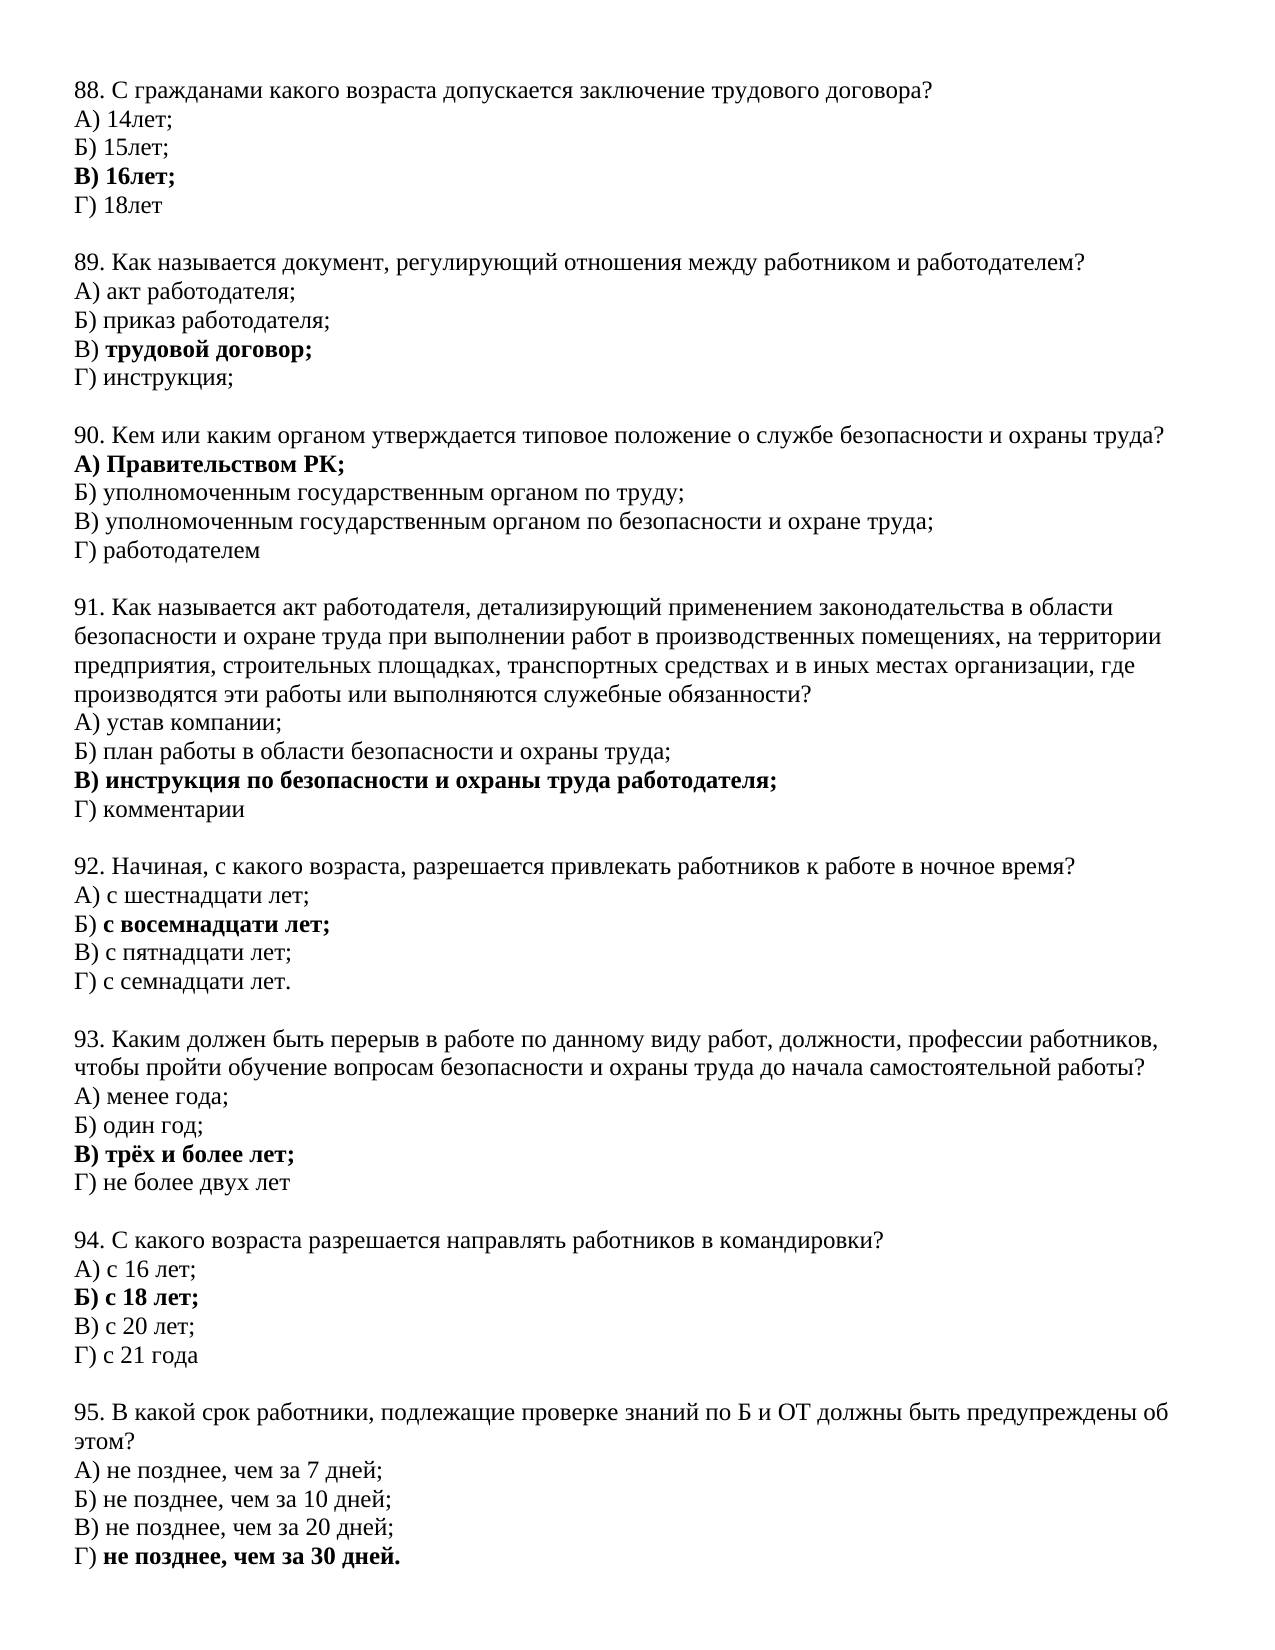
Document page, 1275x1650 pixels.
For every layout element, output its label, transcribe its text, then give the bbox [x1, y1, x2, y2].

text А) акт работодателя; [74, 276, 1200, 305]
text В) не позднее, чем за 20 дней; [74, 1512, 1200, 1541]
text Б) уполномоченным государственным органом по труду; [74, 477, 1200, 506]
text Б) с восемнадцати лет; [74, 909, 1200, 937]
text А) 14лет; [74, 104, 1200, 132]
text В) уполномоченным государственным органом по безопасности и охране труда; [74, 506, 1200, 535]
text Б) не позднее, чем за 10 дней; [74, 1484, 1200, 1512]
text Г) с 21 года [74, 1340, 1200, 1369]
text Г) с семнадцати лет. [74, 966, 1200, 995]
text А) не позднее, чем за 7 дней; [74, 1455, 1200, 1484]
text А) менее года; [74, 1081, 1200, 1110]
text Г) работодателем [74, 535, 1200, 564]
text 92. Начиная, с какого возраста, разрешается привлекать работников к работе в ночное время? [74, 851, 1200, 880]
text 88. С гражданами какого возраста допускается заключение трудового договора? [74, 75, 1200, 104]
text 89. Как называется документ, регулирующий отношения между работником и работодателем? [74, 247, 1200, 276]
text Г) не более двух лет [74, 1167, 1200, 1196]
text Б) один год; [74, 1110, 1200, 1139]
text 94. С какого возраста разрешается направлять работников в командировки? [74, 1225, 1200, 1254]
text А) Правительством РК; [74, 449, 1200, 477]
text Г) 18лет [74, 190, 1200, 219]
text 91. Как называется акт работодателя, детализирующий применением законодательства в области безопасности и охране труда при выполнении работ в производственных помещениях, на территории предприятия, строительных площадках, транспортных средствах и в иных местах организации, где производятся эти работы или выполняются служебные обязанности? [74, 592, 1200, 707]
text 95. В какой срок работники, подлежащие проверке знаний по Б и ОТ должны быть предупреждены об этом? [74, 1397, 1200, 1455]
text 90. Кем или каким органом утверждается типовое положение о службе безопасности и охраны труда? [74, 420, 1200, 449]
text В) 16лет; [74, 161, 1200, 190]
text В) трудовой договор; [74, 334, 1200, 362]
text В) трёх и более лет; [74, 1139, 1200, 1167]
text Б) 15лет; [74, 132, 1200, 161]
text В) с пятнадцати лет; [74, 937, 1200, 966]
text А) устав компании; [74, 707, 1200, 736]
text Б) приказ работодателя; [74, 305, 1200, 334]
text 93. Каким должен быть перерыв в работе по данному виду работ, должности, профессии работников, чтобы пройти обучение вопросам безопасности и охраны труда до начала самостоятельной работы? [74, 1024, 1200, 1081]
text Б) с 18 лет; [74, 1282, 1200, 1311]
text Г) не позднее, чем за 30 дней. [74, 1541, 1200, 1570]
text А) с 16 лет; [74, 1254, 1200, 1282]
text Г) инструкция; [74, 362, 1200, 391]
text А) с шестнадцати лет; [74, 880, 1200, 909]
text Г) комментарии [74, 794, 1200, 822]
text В) инструкция по безопасности и охраны труда работодателя; [74, 765, 1200, 794]
text В) с 20 лет; [74, 1311, 1200, 1340]
text Б) план работы в области безопасности и охраны труда; [74, 736, 1200, 765]
